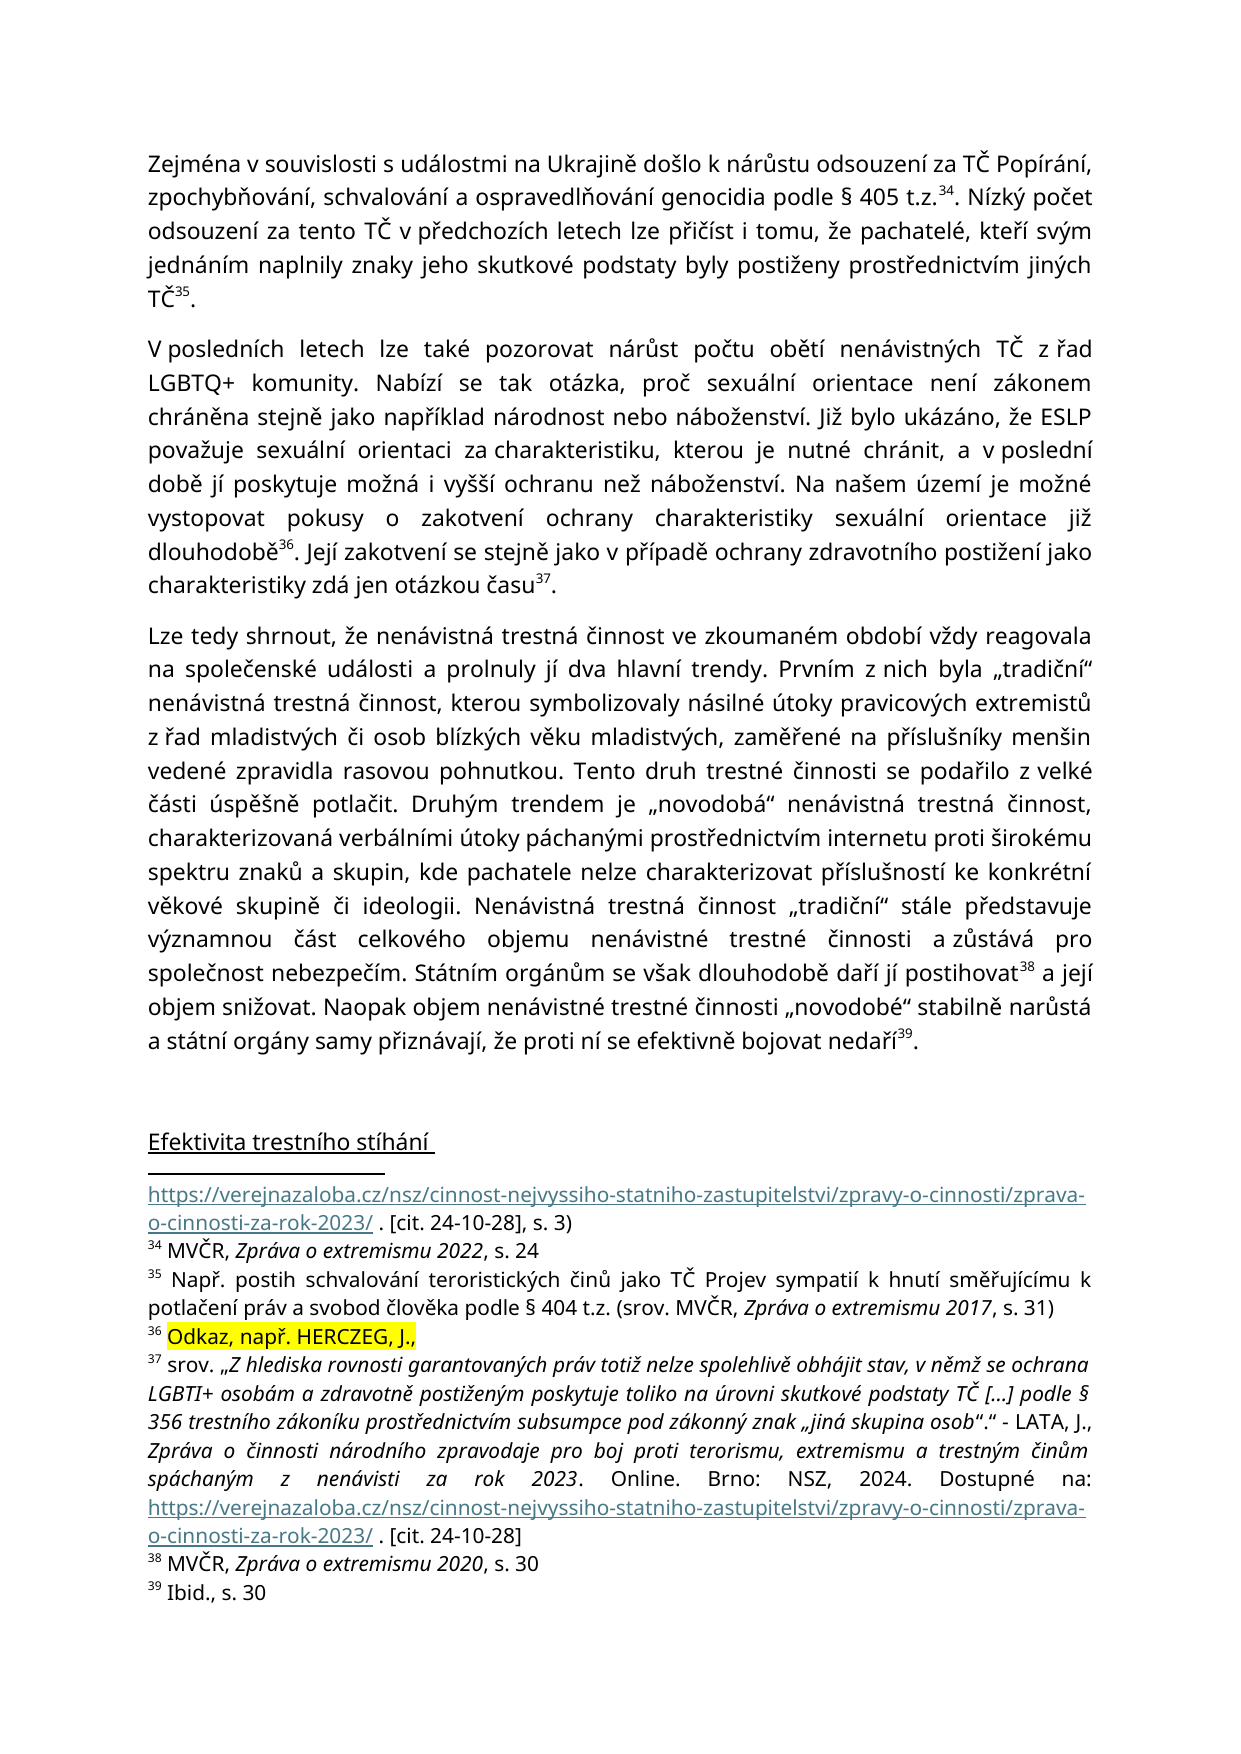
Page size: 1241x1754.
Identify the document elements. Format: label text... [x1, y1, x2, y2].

text Zejména v souvislosti s událostmi na Ukrajině došlo k nárůstu odsouzení za TČ Popírání, zpochybňování, schvalování a ospravedlňování genocidia podle § 405 t.z.. Nízký počet odsouzení za tento TČ v předchozích letech lze přičíst i tomu, že pachatelé, kteří svým jednáním naplnily znaky jeho skutkové podstaty byly postiženy prostřednictvím jiných TČ. [148, 148, 1093, 314]
text V posledních letech lze také pozorovat nárůst počtu obětí nenávistných TČ z řad LGBTQ+ komunity. Nabízí se tak otázka, proč sexuální orientace není zákonem chráněna stejně jako například národnost nebo náboženství. Již bylo ukázáno, že ESLP považuje sexuální orientaci za charakteristiku, kterou je nutné chránit, a v poslední době jí poskytuje možná i vyšší ochranu než náboženství. Na našem území je možné vystopovat pokusy o zakotvení ochrany charakteristiky sexuální orientace již dlouhodobě. Její zakotvení se stejně jako v případě ochrany zdravotního postižení jako charakteristiky zdá jen otázkou času. [148, 333, 1093, 601]
text Lze tedy shrnout, že nenávistná trestná činnost ve zkoumaném období vždy reagovala na společenské události a prolnuly jí dva hlavní trendy. Prvním z nich byla „tradiční“ nenávistná trestná činnost, kterou symbolizovaly násilné útoky pravicových extremistů z řad mladistvých či osob blízkých věku mladistvých, zaměřené na příslušníky menšin vedené zpravidla rasovou pohnutkou. Tento druh trestné činnosti se podařilo z velké části úspěšně potlačit. Druhým trendem je „novodobá“ nenávistná trestná činnost, charakterizovaná verbálními útoky páchanými prostřednictvím internetu proti širokému spektru znaků a skupin, kde pachatele nelze charakterizovat příslušností ke konkrétní věkové skupině či ideologii. Nenávistná trestná činnost „tradiční“ stále představuje významnou část celkového objemu nenávistné trestné činnosti a zůstává pro společnost nebezpečím. Státním orgánům se však dlouhodobě daří jí postihovat a její objem snižovat. Naopak objem nenávistné trestné činnosti „novodobé“ stabilně narůstá a státní orgány samy přiznávají, že proti ní se efektivně bojovat nedaří. [148, 620, 1093, 1056]
text Efektivita trestního stíhání [148, 1126, 1093, 1157]
